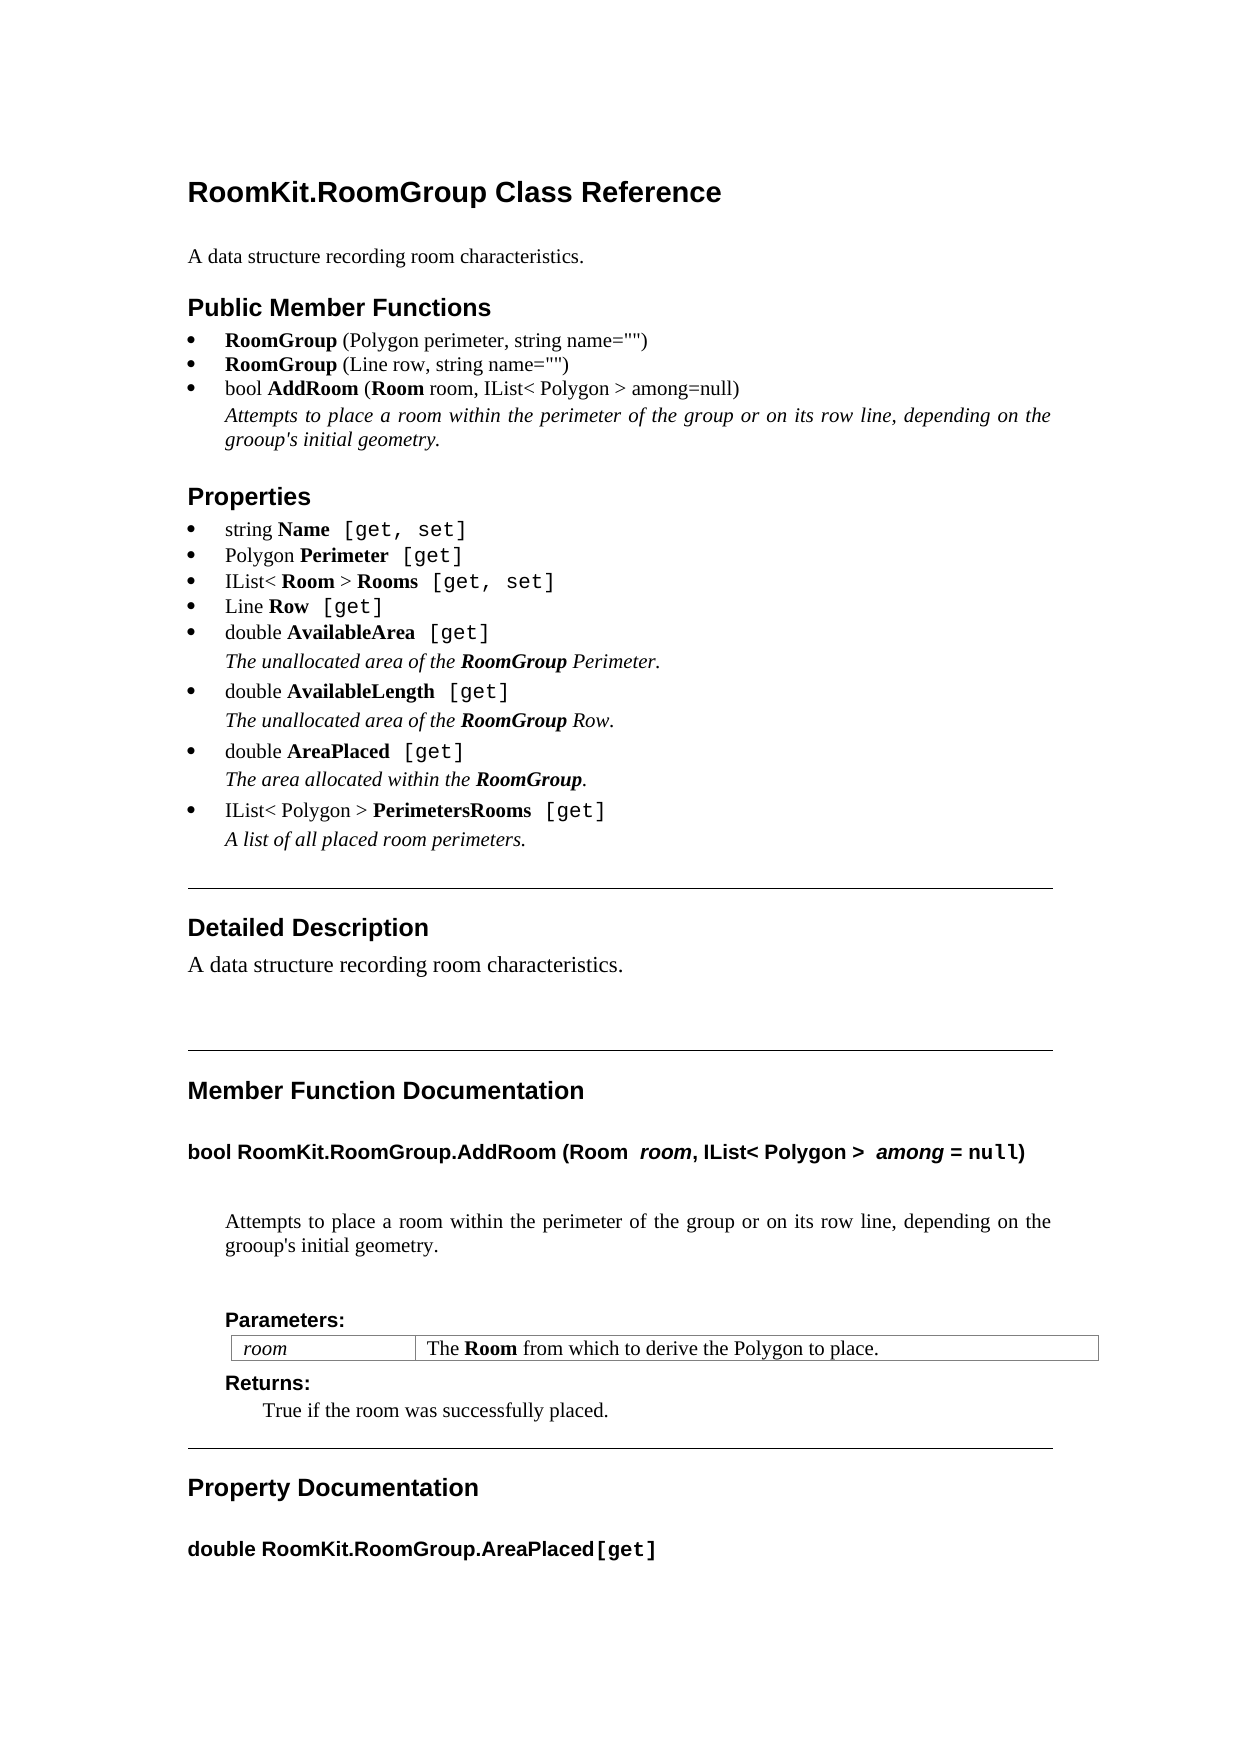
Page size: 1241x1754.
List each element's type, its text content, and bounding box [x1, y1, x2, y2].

subtitle bool RoomKit.RoomGroup.AddRoom (Room room, IList< Polygon > among = null) [187, 1136, 1053, 1166]
list IList< Room > Rooms [get, set] [187, 569, 1053, 594]
list Attempts to place a room within the perimeter of the group or on its row line, depending on the grooup's initial geometry. [225, 1208, 1053, 1257]
list RoomGroup (Polygon perimeter, string name="") [187, 328, 1053, 352]
list double AreaPlaced [get] [187, 738, 1053, 764]
list double AvailableArea [get] [187, 620, 1053, 646]
list bool AddRoom (Room room, IList< Polygon > among=null) [187, 376, 1053, 400]
subtitle Properties [187, 482, 1053, 511]
list string Name [get, set] [187, 517, 1053, 543]
text A data structure recording room characteristics. [187, 951, 1053, 978]
subtitle Member Function Documentation [187, 1076, 1053, 1105]
table_header room [232, 1336, 415, 1360]
list The unallocated area of the RoomGroup Perimeter. [225, 649, 1053, 673]
subtitle Property Documentation [187, 1473, 1053, 1502]
list RoomGroup (Line row, string name="") [187, 352, 1053, 376]
subtitle Detailed Description [187, 913, 1053, 942]
text A data structure recording room characteristics. [187, 243, 1053, 268]
subtitle Returns: [225, 1371, 1053, 1394]
list The unallocated area of the RoomGroup Row. [225, 708, 1053, 732]
subtitle Public Member Functions [187, 293, 1053, 321]
list Polygon Perimeter [get] [187, 543, 1053, 569]
list double AvailableLength [get] [187, 679, 1053, 705]
list A list of all placed room perimeters. [225, 827, 1053, 851]
list The area allocated within the RoomGroup. [225, 767, 1053, 791]
subtitle double RoomKit.RoomGroup.AreaPlaced[get] [187, 1533, 1053, 1563]
list IList< Polygon > PerimetersRooms [get] [187, 798, 1053, 823]
list Attempts to place a room within the perimeter of the group or on its row line, depending on the grooup's initial geometry. [225, 403, 1053, 451]
table_header The Room from which to derive the Polygon to place. [416, 1336, 1098, 1360]
subtitle RoomKit.RoomGroup Class Reference [187, 175, 1053, 208]
text True if the room was successfully placed. [262, 1398, 1053, 1422]
list Line Row [get] [187, 594, 1053, 620]
subtitle Parameters: [225, 1308, 1053, 1332]
